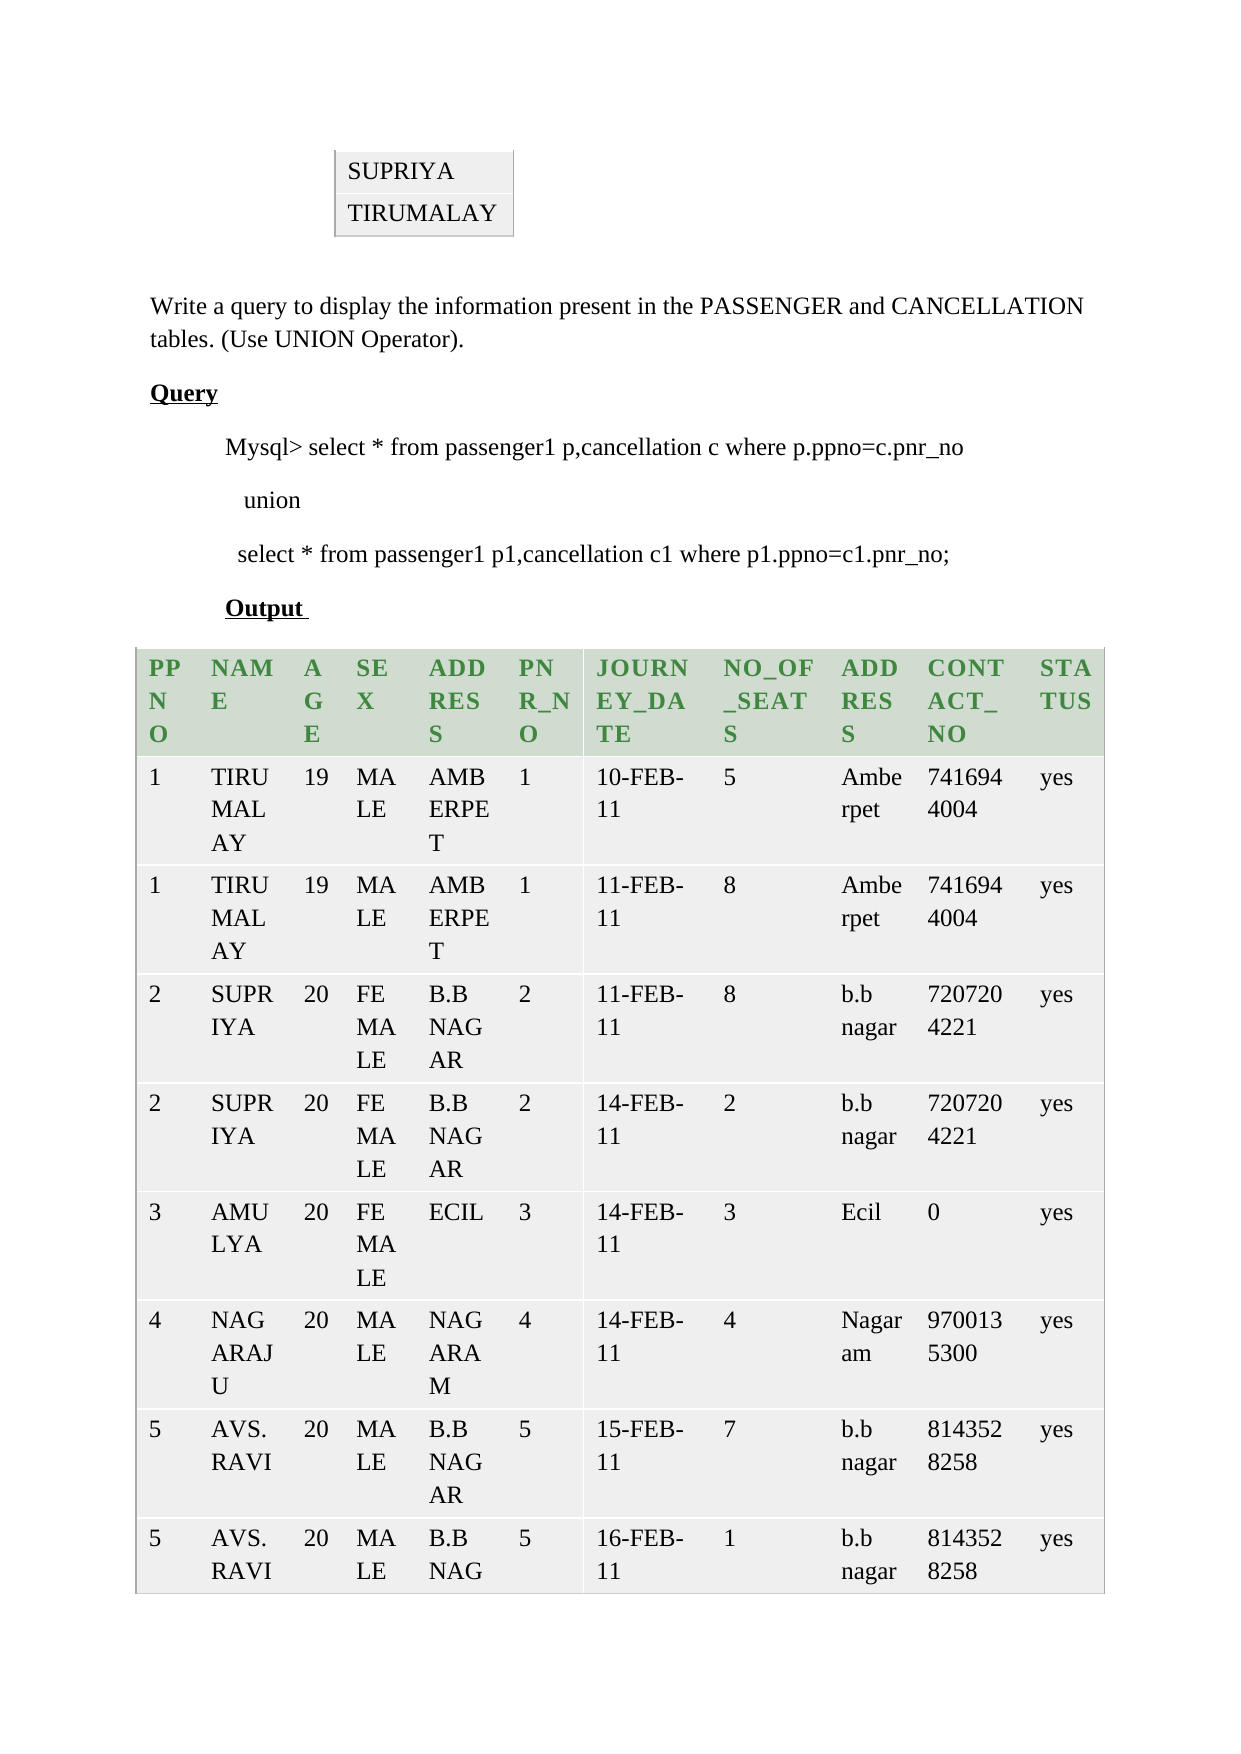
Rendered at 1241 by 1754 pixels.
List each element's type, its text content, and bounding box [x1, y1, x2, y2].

table_cell 3 [137, 1192, 198, 1299]
table_cell 20 [291, 1410, 343, 1517]
table_cell yes [1027, 1519, 1104, 1593]
table_cell 8 [711, 975, 828, 1082]
table_cell AVS.RAVI [198, 1410, 291, 1517]
table_cell 10-FEB-11 [584, 757, 711, 864]
table_cell AVS.RAVI [198, 1519, 291, 1593]
table_header JOURNEY_DATE [584, 649, 711, 756]
table_cell MALE [343, 1410, 416, 1517]
table_cell yes [1027, 757, 1104, 864]
table_cell SUPRIYA [336, 152, 513, 193]
table_cell b.b nagar [828, 975, 915, 1082]
table_cell NAGARAJU [198, 1301, 291, 1408]
table_cell SUPRIYA [198, 975, 291, 1082]
table_cell MALE [343, 1519, 416, 1593]
table_cell b.b nagar [828, 1410, 915, 1517]
table_header STATUS [1027, 649, 1104, 756]
table_cell 1 [506, 757, 583, 864]
table_cell 4 [137, 1301, 198, 1408]
table_cell 7416944004 [915, 757, 1027, 864]
table_cell yes [1027, 866, 1104, 973]
table_cell 5 [711, 757, 828, 864]
table_cell FEMALE [343, 1084, 416, 1191]
table_cell B.B NAGAR [416, 975, 506, 1082]
table_cell 7207204221 [915, 975, 1027, 1082]
table_cell AMBERPET [416, 866, 506, 973]
text Output [187, 593, 1090, 622]
table_cell yes [1027, 1301, 1104, 1408]
table_cell 4 [711, 1301, 828, 1408]
text Query [150, 378, 1090, 406]
table_cell 0 [915, 1192, 1027, 1299]
table_cell 9700135300 [915, 1301, 1027, 1408]
table_cell TIRUMALAY [336, 194, 513, 235]
table_cell yes [1027, 1084, 1104, 1191]
text Write a query to display the information present in the PASSENGER and CANCELLATION tables. (Use UNION Operator). [150, 291, 1090, 353]
table_cell 8143528258 [915, 1519, 1027, 1593]
table_cell 8 [711, 866, 828, 973]
table_header ADDRESS [828, 649, 915, 756]
table_cell 5 [137, 1519, 198, 1593]
table_cell 16-FEB-11 [584, 1519, 711, 1593]
table_header CONTACT_NO [915, 649, 1027, 756]
table_cell 20 [291, 1084, 343, 1191]
table_cell b.b nagar [828, 1084, 915, 1191]
table_cell AMULYA [198, 1192, 291, 1299]
table_cell 8143528258 [915, 1410, 1027, 1517]
table_cell 20 [291, 1192, 343, 1299]
table_cell 2 [506, 975, 583, 1082]
table_cell b.b nagar [828, 1519, 915, 1593]
table_cell 7 [711, 1410, 828, 1517]
table_cell 2 [711, 1084, 828, 1191]
table_cell MALE [343, 1301, 416, 1408]
table_cell 14-FEB-11 [584, 1301, 711, 1408]
text Mysql> select * from passenger1 p,cancellation c where p.ppno=c.pnr_no [187, 432, 1090, 460]
table_cell FEMALE [343, 975, 416, 1082]
table_cell Ecil [828, 1192, 915, 1299]
text select * from passenger1 p1,cancellation c1 where p1.ppno=c1.pnr_no; [187, 539, 1090, 568]
table_cell 5 [506, 1519, 583, 1593]
table_header NAME [198, 649, 291, 756]
table_cell 15-FEB-11 [584, 1410, 711, 1517]
table_header NO_OF_SEATS [711, 649, 828, 756]
table_cell Amberpet [828, 866, 915, 973]
table_header PNR_NO [506, 649, 583, 756]
table_cell yes [1027, 1410, 1104, 1517]
table_cell SUPRIYA [198, 1084, 291, 1191]
table_cell 5 [506, 1410, 583, 1517]
table_header SEX [343, 649, 416, 756]
table_cell 2 [506, 1084, 583, 1191]
table_cell 3 [711, 1192, 828, 1299]
table_cell 14-FEB-11 [584, 1192, 711, 1299]
table_cell 20 [291, 1301, 343, 1408]
table_cell FEMALE [343, 1192, 416, 1299]
table_header AGE [291, 649, 343, 756]
table_cell MALE [343, 757, 416, 864]
table_cell 1 [506, 866, 583, 973]
table_cell 7207204221 [915, 1084, 1027, 1191]
table_cell 19 [291, 866, 343, 973]
table_cell yes [1027, 1192, 1104, 1299]
table_cell 14-FEB-11 [584, 1084, 711, 1191]
table_cell TIRUMALAY [198, 757, 291, 864]
table_cell B.B NAGAR [416, 1084, 506, 1191]
table_cell B.B NAGAR [416, 1519, 506, 1593]
table_cell 3 [506, 1192, 583, 1299]
table_cell 2 [137, 1084, 198, 1191]
table_cell 5 [137, 1410, 198, 1517]
table_cell Amberpet [828, 757, 915, 864]
table_header PPNO [137, 649, 198, 756]
table_cell 2 [137, 975, 198, 1082]
table_cell 20 [291, 975, 343, 1082]
table_cell 1 [137, 757, 198, 864]
text union [187, 485, 1090, 514]
table_cell ECIL [416, 1192, 506, 1299]
table_cell TIRUMALAY [198, 866, 291, 973]
table_cell Nagaram [828, 1301, 915, 1408]
table_cell NAGARAM [416, 1301, 506, 1408]
table_cell 11-FEB-11 [584, 975, 711, 1082]
table_cell AMBERPET [416, 757, 506, 864]
table_cell 19 [291, 757, 343, 864]
table_cell yes [1027, 975, 1104, 1082]
table_cell 1 [137, 866, 198, 973]
table_header ADDRESS [416, 649, 506, 756]
table_cell 4 [506, 1301, 583, 1408]
table_cell MALE [343, 866, 416, 973]
table_cell 1 [711, 1519, 828, 1593]
table_cell 7416944004 [915, 866, 1027, 973]
table_cell 11-FEB-11 [584, 866, 711, 973]
table_cell 20 [291, 1519, 343, 1593]
table_cell B.B NAGAR [416, 1410, 506, 1517]
